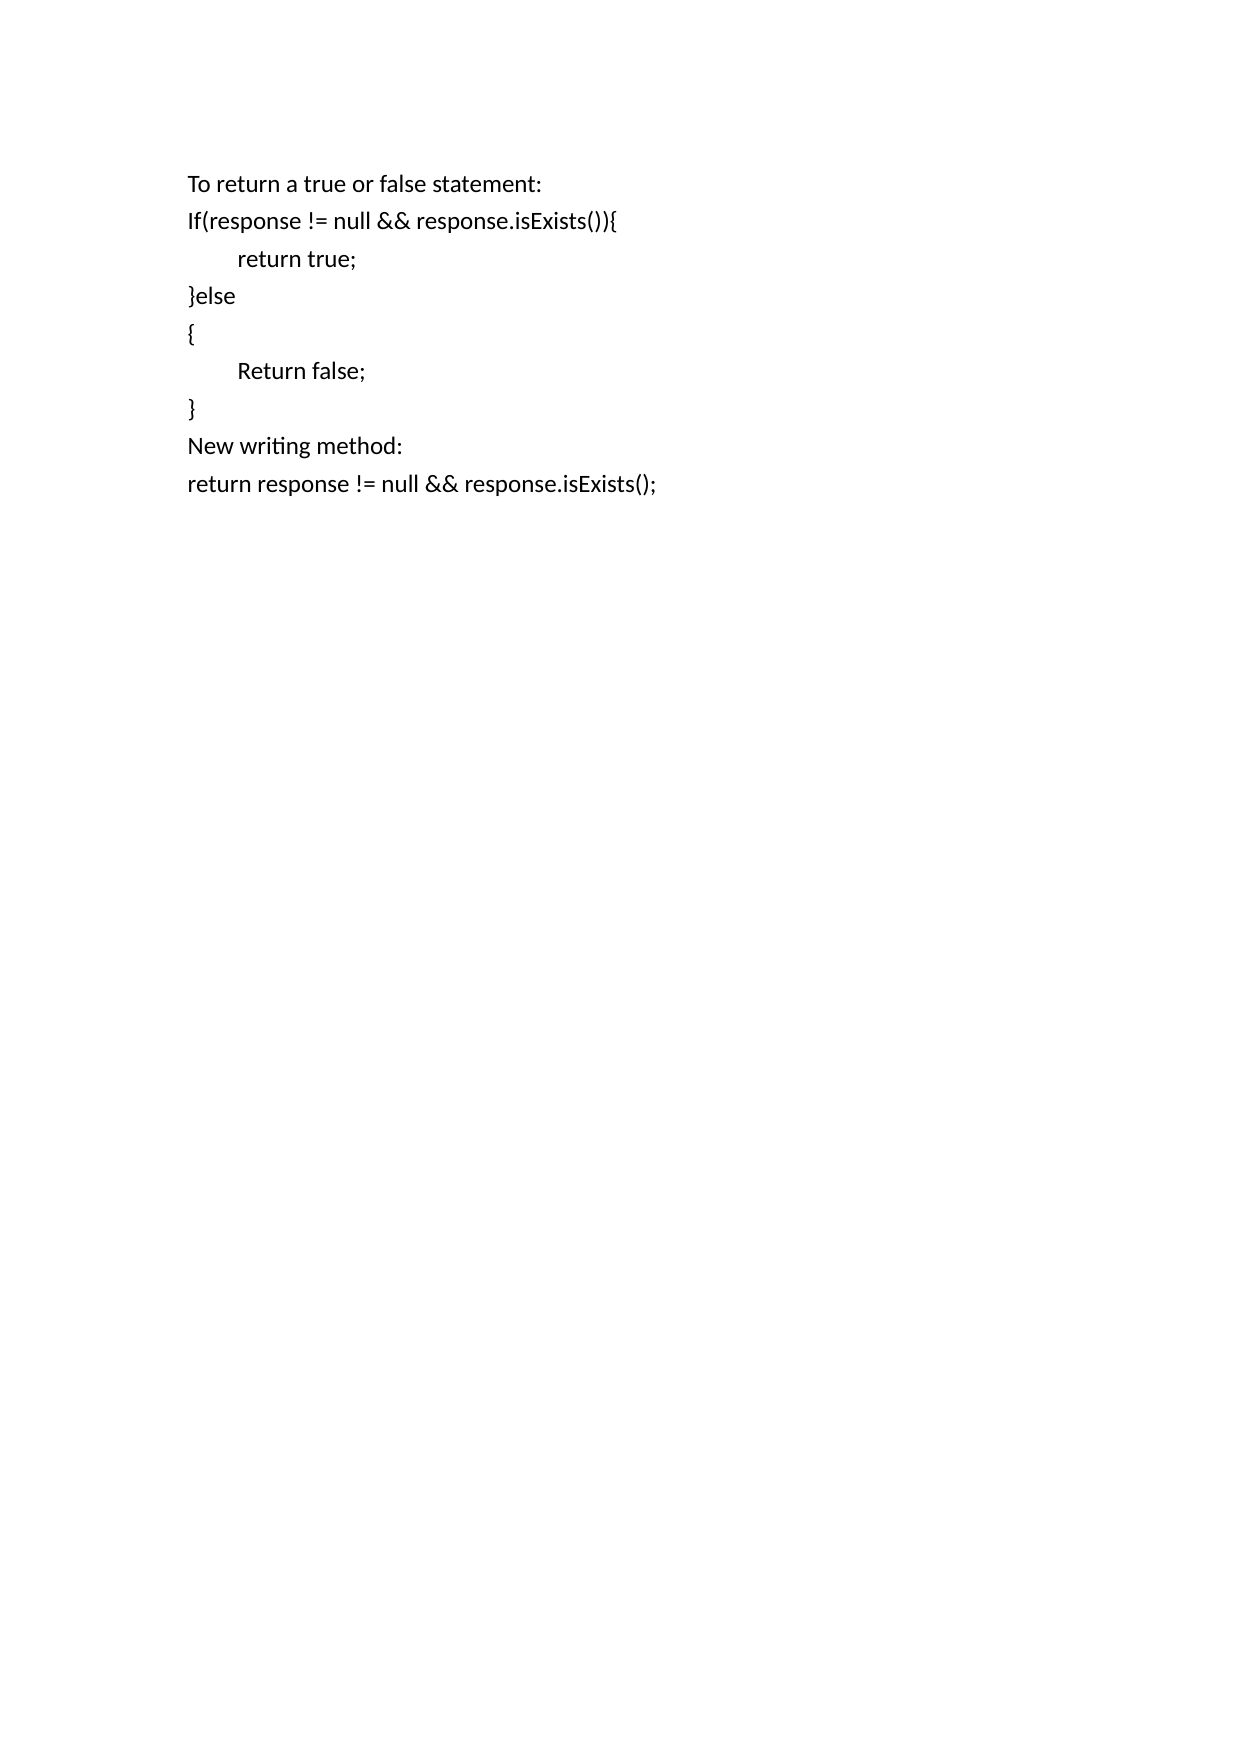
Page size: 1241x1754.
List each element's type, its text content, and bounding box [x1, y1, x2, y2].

text If(response != null && response.isExists()){ [187, 202, 1053, 239]
text { [187, 314, 1053, 352]
text New writing method: [187, 427, 1053, 464]
text } [187, 389, 1053, 427]
text }else [187, 277, 1053, 314]
text Return false; [187, 352, 1053, 389]
text return response != null && response.isExists(); [187, 464, 1053, 502]
text return true; [187, 239, 1053, 277]
text To return a true or false statement: [187, 164, 1053, 202]
